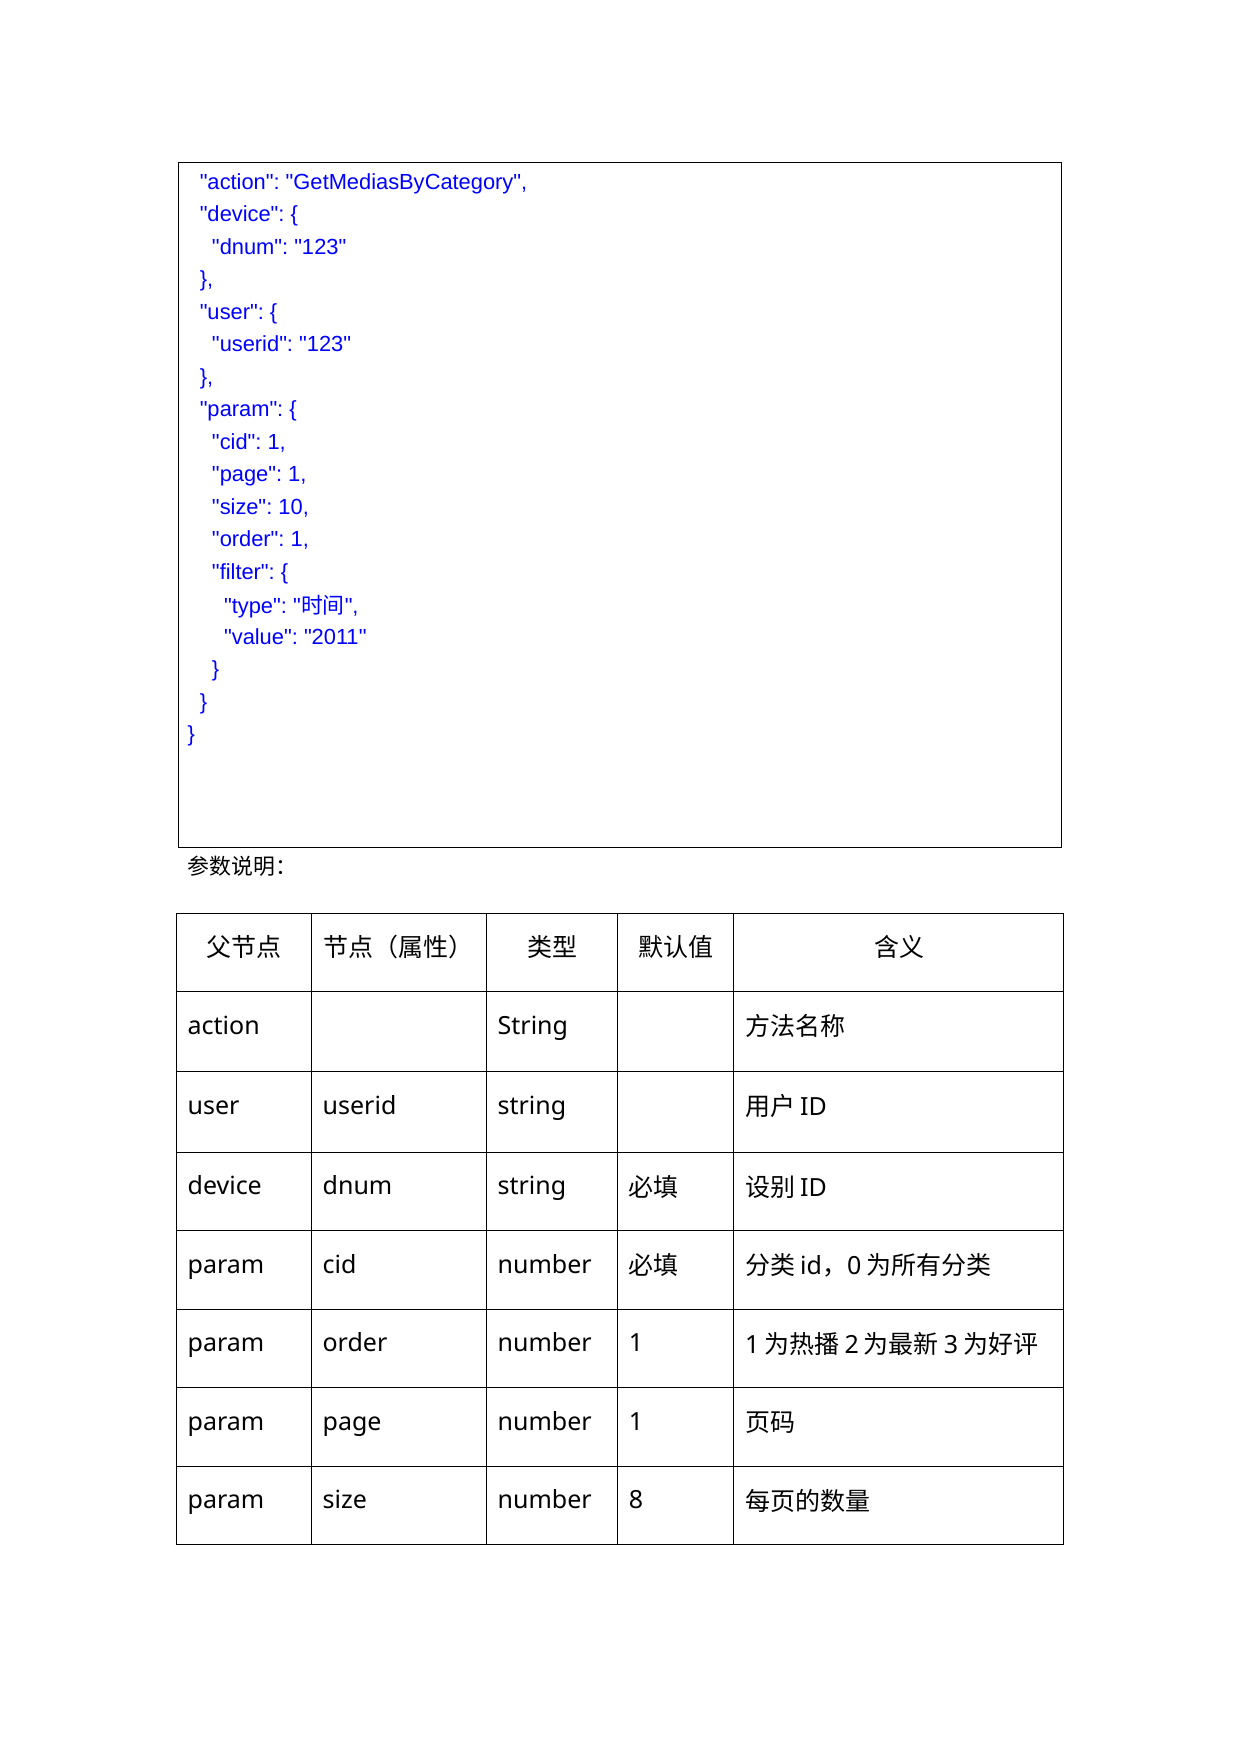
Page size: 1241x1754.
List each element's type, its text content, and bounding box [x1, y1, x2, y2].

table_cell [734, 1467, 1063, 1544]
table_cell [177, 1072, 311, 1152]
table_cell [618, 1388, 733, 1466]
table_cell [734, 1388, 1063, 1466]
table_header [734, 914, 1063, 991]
text "userid": "123" [187, 328, 1053, 360]
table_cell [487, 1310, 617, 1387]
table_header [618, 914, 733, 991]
text "size": 10, [187, 490, 1053, 523]
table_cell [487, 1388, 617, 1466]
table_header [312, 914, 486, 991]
text "order": 1, [187, 523, 1053, 555]
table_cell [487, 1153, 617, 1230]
text "device": { [187, 198, 1053, 230]
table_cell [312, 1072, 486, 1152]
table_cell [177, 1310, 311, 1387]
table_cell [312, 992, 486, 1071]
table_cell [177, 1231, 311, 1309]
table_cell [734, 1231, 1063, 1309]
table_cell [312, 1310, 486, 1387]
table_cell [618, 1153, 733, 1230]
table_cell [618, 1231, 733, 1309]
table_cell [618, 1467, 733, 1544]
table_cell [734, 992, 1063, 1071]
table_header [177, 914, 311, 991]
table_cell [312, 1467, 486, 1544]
text "type": "时间", [187, 588, 1053, 620]
text } [187, 718, 1053, 750]
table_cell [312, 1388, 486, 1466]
text "param": { [187, 393, 1053, 425]
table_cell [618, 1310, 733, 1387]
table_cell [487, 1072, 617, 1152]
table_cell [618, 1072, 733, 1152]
text "page": 1, [187, 458, 1053, 490]
text "value": "2011" [187, 620, 1053, 653]
text "action": "GetMediasByCategory", [179, 163, 1061, 198]
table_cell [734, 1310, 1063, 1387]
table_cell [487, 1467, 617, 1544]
text 参数说明： [187, 848, 1053, 881]
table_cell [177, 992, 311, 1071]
text }, [187, 360, 1053, 393]
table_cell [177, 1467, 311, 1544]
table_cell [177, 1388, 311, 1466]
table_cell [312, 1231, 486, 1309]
text } [187, 685, 1053, 718]
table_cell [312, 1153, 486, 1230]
text "dnum": "123" [187, 230, 1053, 263]
text "filter": { [187, 555, 1053, 588]
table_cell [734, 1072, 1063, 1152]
text "user": { [187, 295, 1053, 328]
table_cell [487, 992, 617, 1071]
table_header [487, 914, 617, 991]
text "cid": 1, [187, 425, 1053, 458]
text } [187, 653, 1053, 685]
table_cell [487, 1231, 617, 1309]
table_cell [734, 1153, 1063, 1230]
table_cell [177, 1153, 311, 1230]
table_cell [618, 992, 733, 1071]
text }, [187, 263, 1053, 295]
